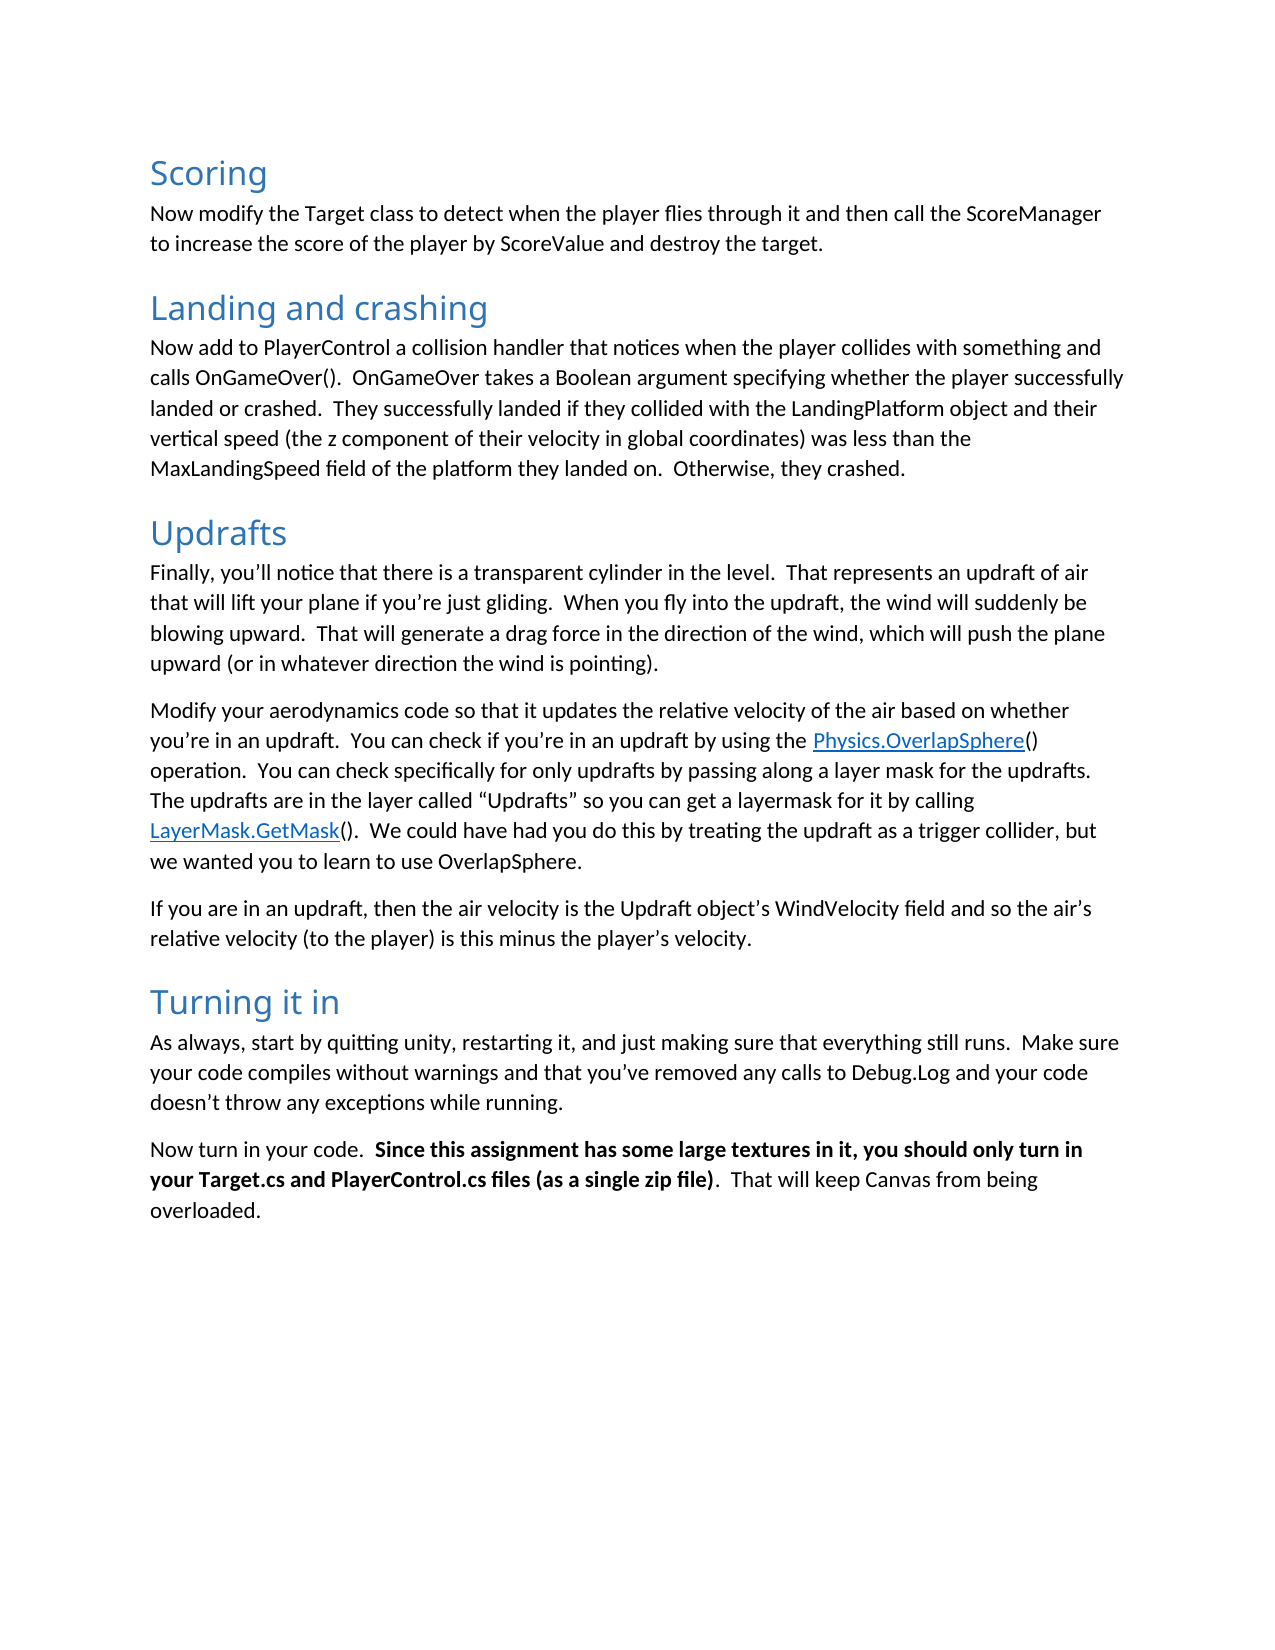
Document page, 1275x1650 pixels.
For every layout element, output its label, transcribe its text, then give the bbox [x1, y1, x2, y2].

subtitle Scoring [150, 150, 1125, 195]
text Modify your aerodynamics code so that it updates the relative velocity of the air based on whether you’re in an updraft. You can check if you’re in an updraft by using the Physics.OverlapSphere() operation. You can check specifically for only updrafts by passing along a layer mask for the updrafts. The updrafts are in the layer called “Updrafts” so you can get a layermask for it by calling LayerMask.GetMask(). We could have had you do this by treating the updraft as a trigger collider, but we wanted you to learn to use OverlapSphere. [150, 696, 1125, 875]
text If you are in an updraft, then the air velocity is the Updraft object’s WindVelocity field and so the air’s relative velocity (to the player) is this minus the player’s velocity. [150, 894, 1125, 952]
text Finally, you’ll notice that there is a transparent cylinder in the level. That represents an updraft of air that will lift your plane if you’re just gliding. When you fly into the updraft, the wind will suddenly be blowing upward. That will generate a drag force in the direction of the wind, which will push the plane upward (or in whatever direction the wind is pointing). [150, 558, 1125, 677]
subtitle Updrafts [150, 509, 1125, 555]
subtitle Turning it in [150, 979, 1125, 1024]
text Now add to PlayerControl a collision handler that notices when the player collides with something and calls OnGameOver(). OnGameOver takes a Boolean argument specifying whether the player successfully landed or crashed. They successfully landed if they collided with the LandingPlatform object and their vertical speed (the z component of their velocity in global coordinates) was less than the MaxLandingSpeed field of the platform they landed on. Otherwise, they crashed. [150, 333, 1125, 482]
text Now modify the Target class to detect when the player flies through it and then call the ScoreManager to increase the score of the player by ScoreValue and destroy the target. [150, 199, 1125, 257]
text Now turn in your code. Since this assignment has some large textures in it, you should only turn in your Target.cs and PlayerControl.cs files (as a single zip file). That will keep Canvas from being overloaded. [150, 1135, 1125, 1224]
text As always, start by quitting unity, restarting it, and just making sure that everything still runs. Make sure your code compiles without warnings and that you’ve removed any calls to Debug.Log and your code doesn’t throw any exceptions while running. [150, 1028, 1125, 1117]
subtitle Landing and crashing [150, 284, 1125, 330]
